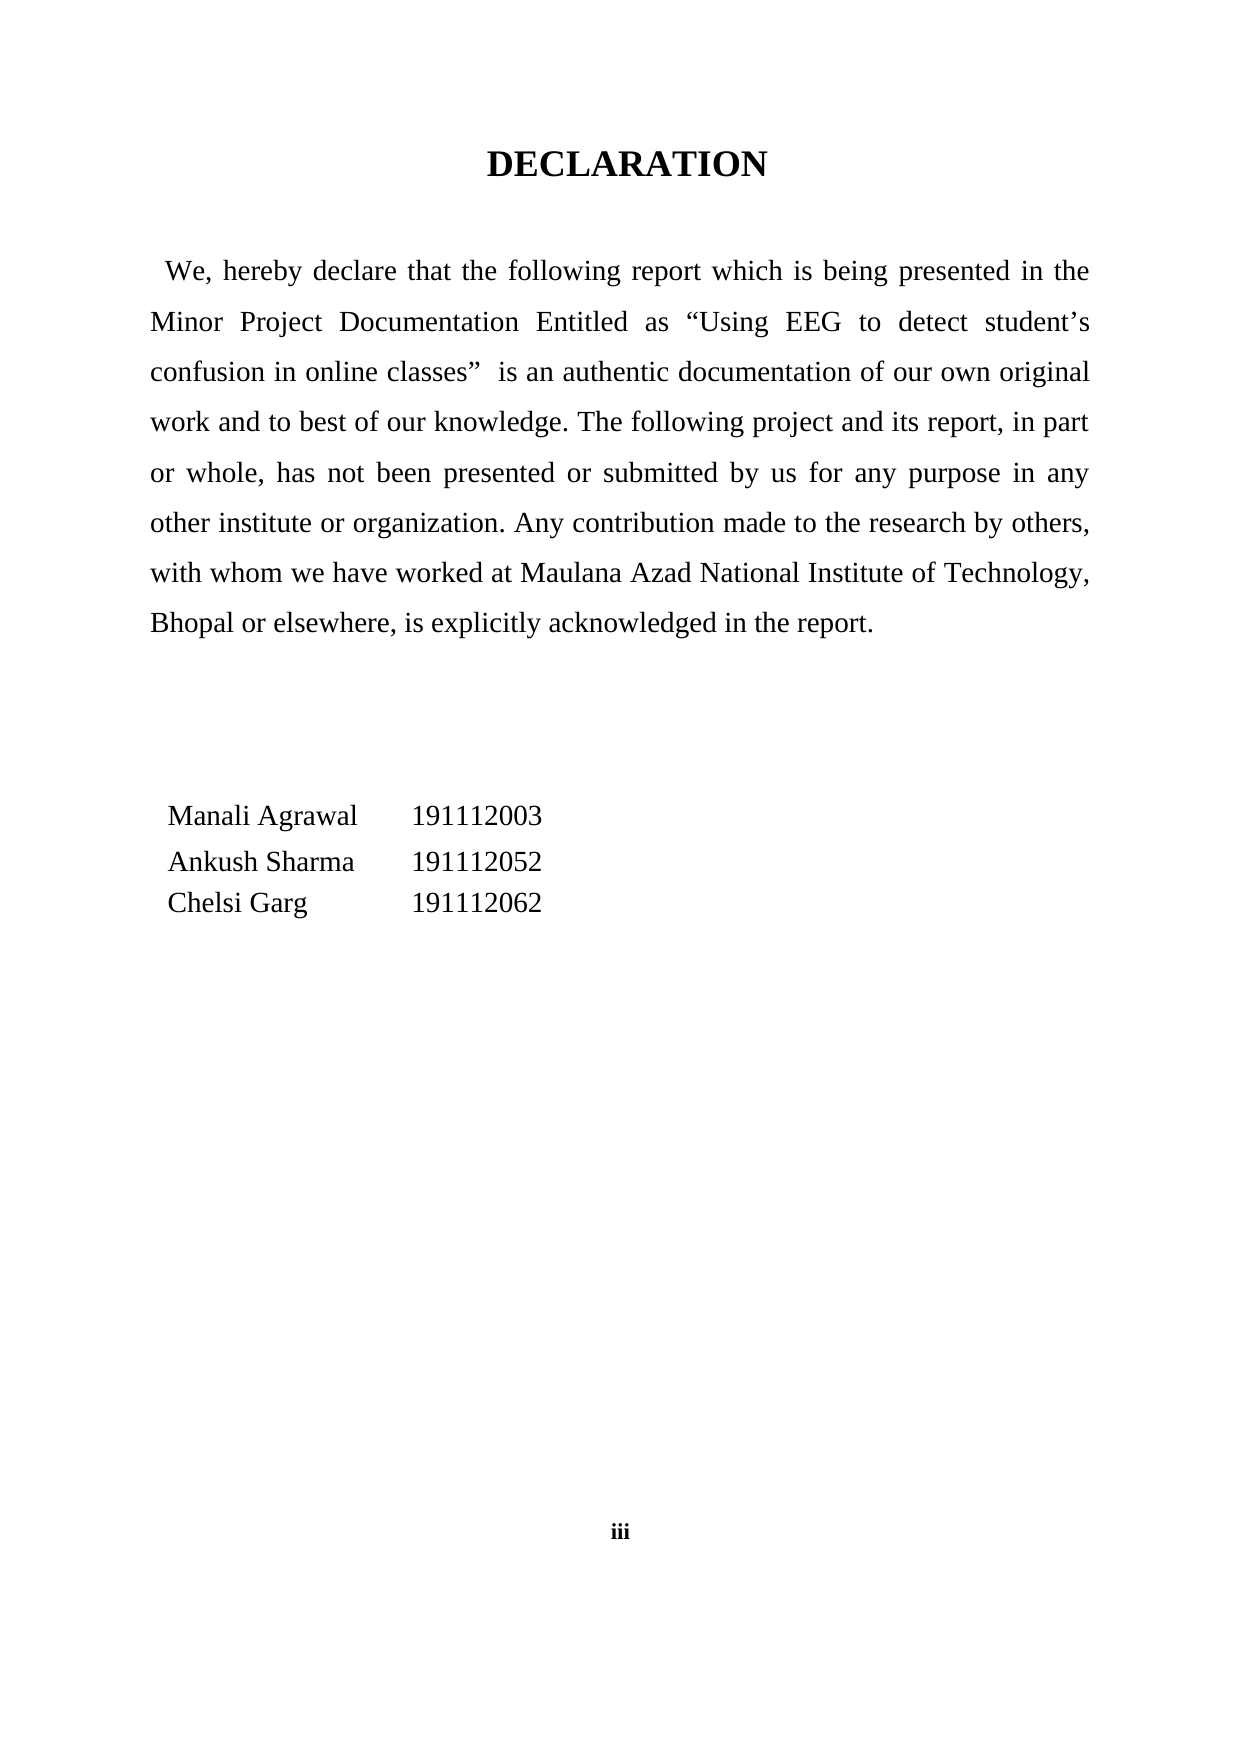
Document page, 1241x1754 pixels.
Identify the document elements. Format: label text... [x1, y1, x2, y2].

table_cell Chelsi Garg [135, 885, 400, 931]
table_cell 191112052 [400, 844, 786, 885]
subtitle We, hereby declare that the following report which is being presented in the Minor Project Documentation Entitled as “Using EEG to detect student’s confusion in online classes” is an authentic documentation of our own original work and to best of our knowledge. The following project and its report, in part or whole, has not been presented or submitted by us for any purpose in any other institute or organization. Any contribution made to the research by others, with whom we have worked at Maulana Azad National Institute of Technology, Bhopal or elsewhere, is explicitly acknowledged in the report. [150, 253, 1091, 639]
table_header 191112003 [400, 798, 786, 844]
table_cell 191112062 [400, 885, 786, 931]
table_header Manali Agrawal [135, 798, 400, 844]
subtitle DECLARATION [150, 142, 1090, 185]
table_cell Ankush Sharma [135, 844, 400, 885]
text iii [135, 1518, 1105, 1544]
